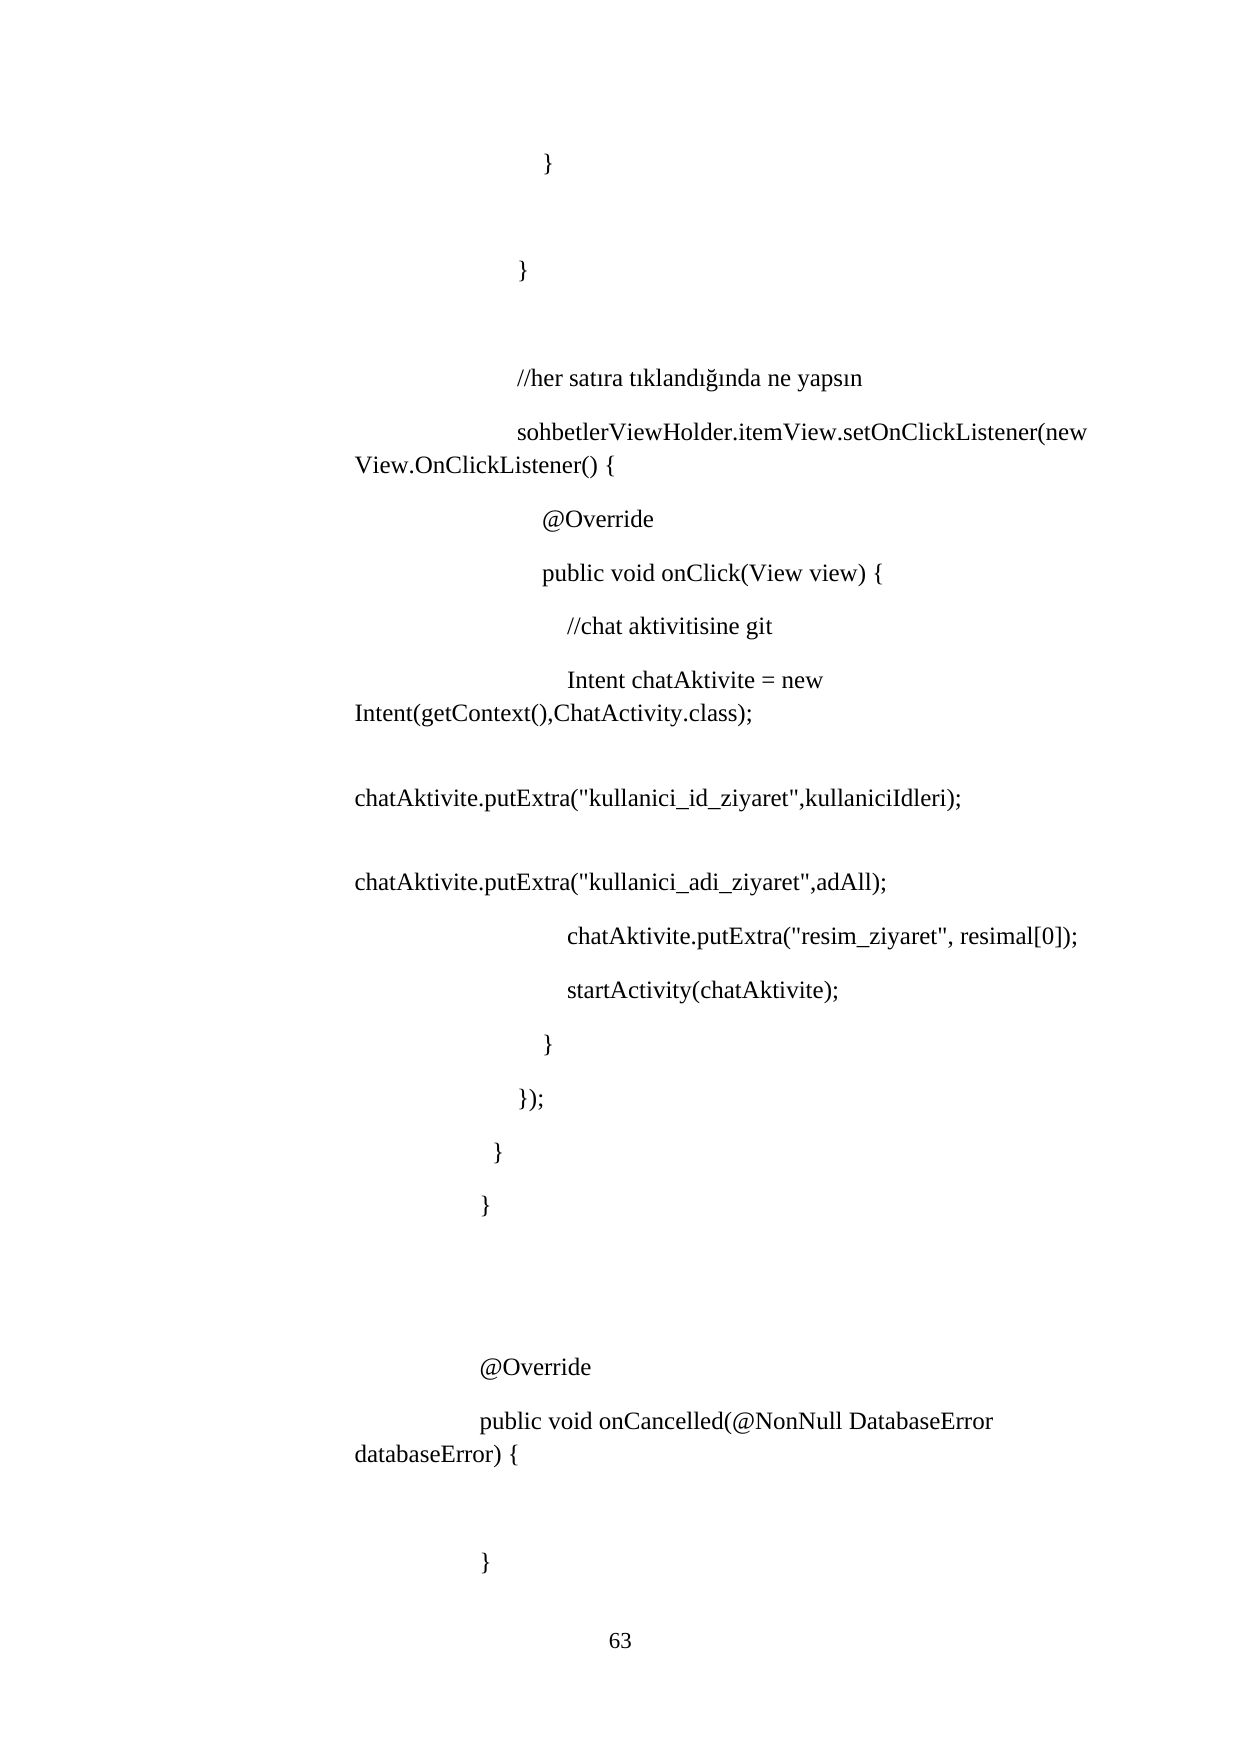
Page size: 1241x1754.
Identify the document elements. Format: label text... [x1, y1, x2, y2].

text public void onClick(View view) { [354, 558, 1093, 586]
text chatAktivite.putExtra("kullanici_adi_ziyaret",adAll); [354, 837, 1093, 896]
text public void onCancelled(@NonNull DatabaseError databaseError) { [354, 1406, 1093, 1468]
text } [354, 148, 1093, 176]
text //chat aktivitisine git [354, 611, 1093, 640]
text } [354, 1137, 1093, 1165]
text } [354, 255, 1093, 284]
text chatAktivite.putExtra("kullanici_id_ziyaret",kullaniciIdleri); [354, 752, 1093, 812]
text } [354, 1190, 1093, 1219]
text sohbetlerViewHolder.itemView.setOnClickListener(new View.OnClickListener() { [354, 417, 1093, 479]
text } [354, 1029, 1093, 1058]
text //her satıra tıklandığında ne yapsın [354, 363, 1093, 392]
text } [354, 1547, 1093, 1575]
text startActivity(chatAktivite); [354, 975, 1093, 1004]
text @Override [354, 504, 1093, 532]
text }); [354, 1083, 1093, 1111]
text Intent chatAktivite = new Intent(getContext(),ChatActivity.class); [354, 665, 1093, 727]
text @Override [354, 1352, 1093, 1381]
text chatAktivite.putExtra("resim_ziyaret", resimal[0]); [354, 921, 1093, 950]
